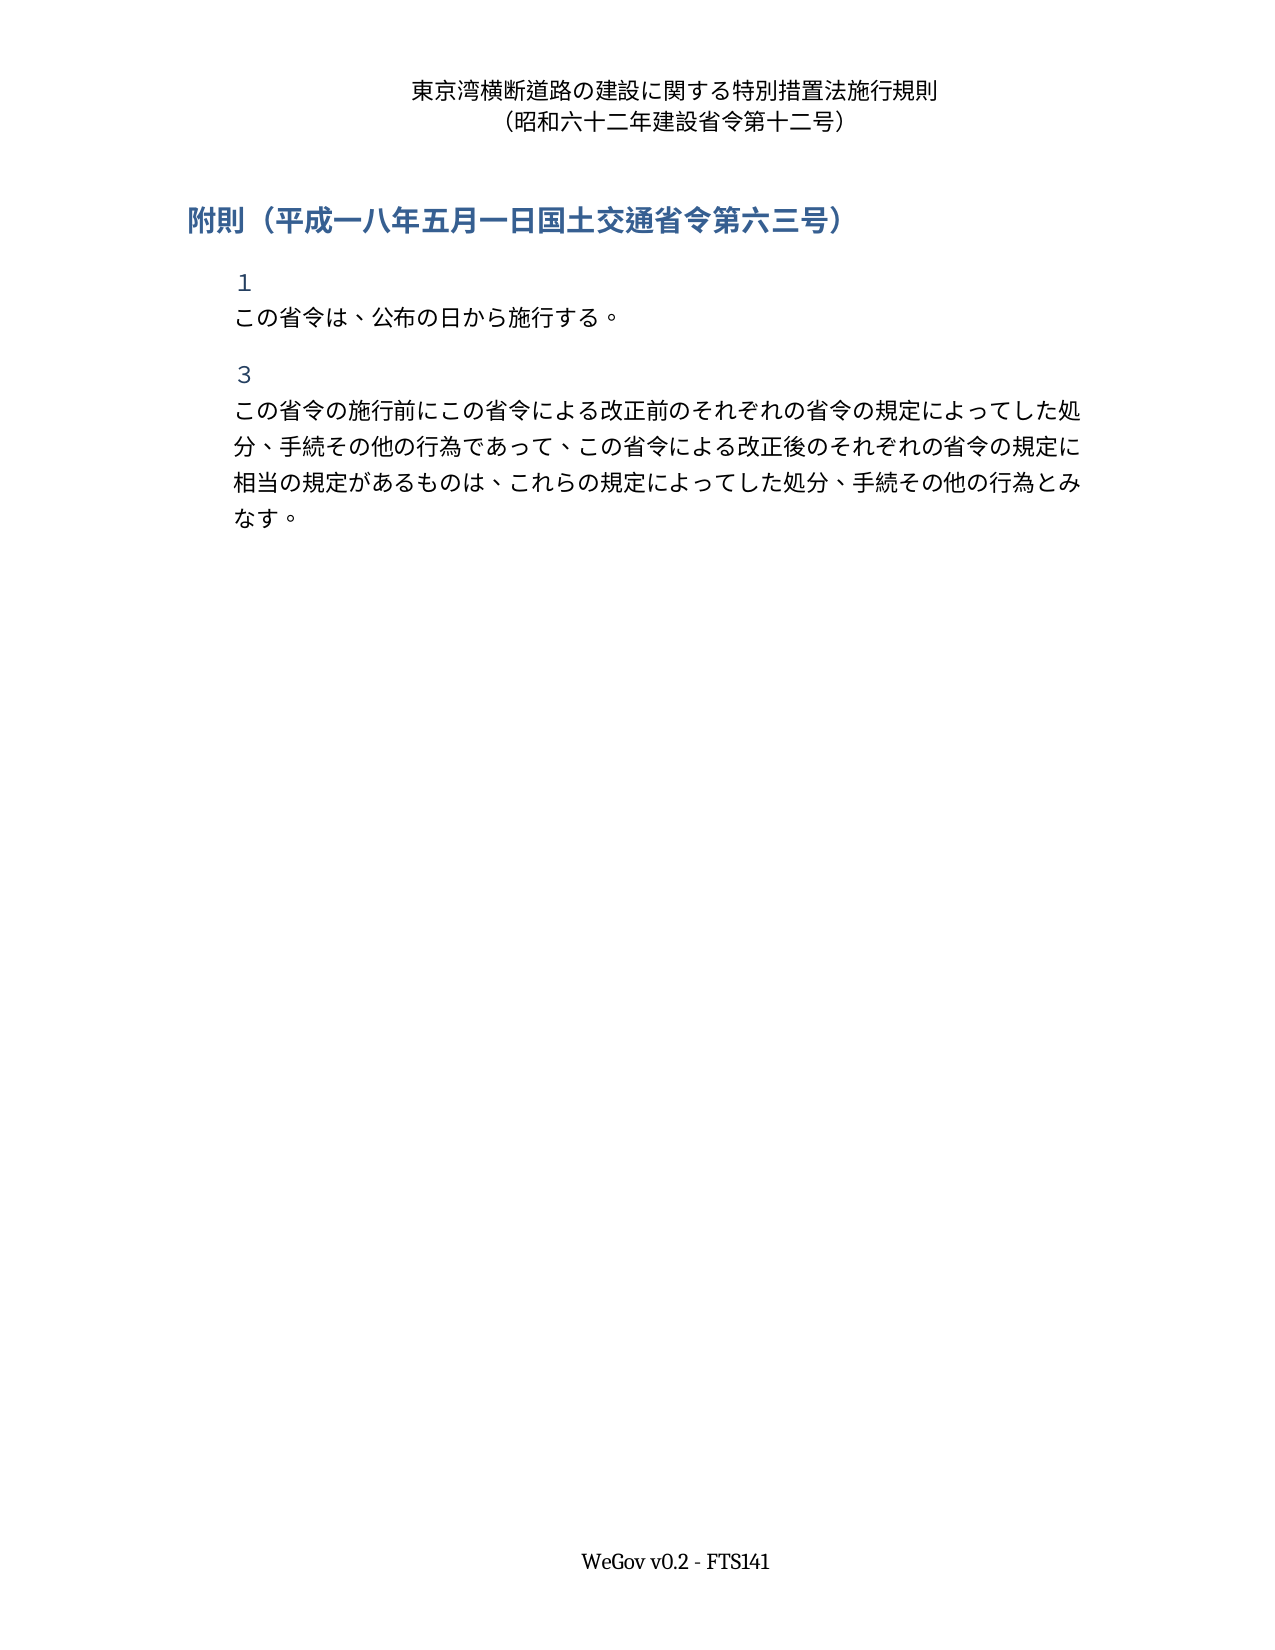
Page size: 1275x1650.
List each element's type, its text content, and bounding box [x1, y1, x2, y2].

text この省令は、公布の日から施行する。 [233, 302, 1087, 334]
subtitle ３ [233, 359, 1087, 390]
subtitle １ [233, 266, 1087, 298]
text この省令の施行前にこの省令による改正前のそれぞれの省令の規定によってした処分、手続その他の行為であって、この省令による改正後のそれぞれの省令の規定に相当の規定があるものは、これらの規定によってした処分、手続その他の行為とみなす。 [233, 395, 1087, 534]
subtitle 附則（平成一八年五月一日国土交通省令第六三号） [187, 200, 1087, 240]
